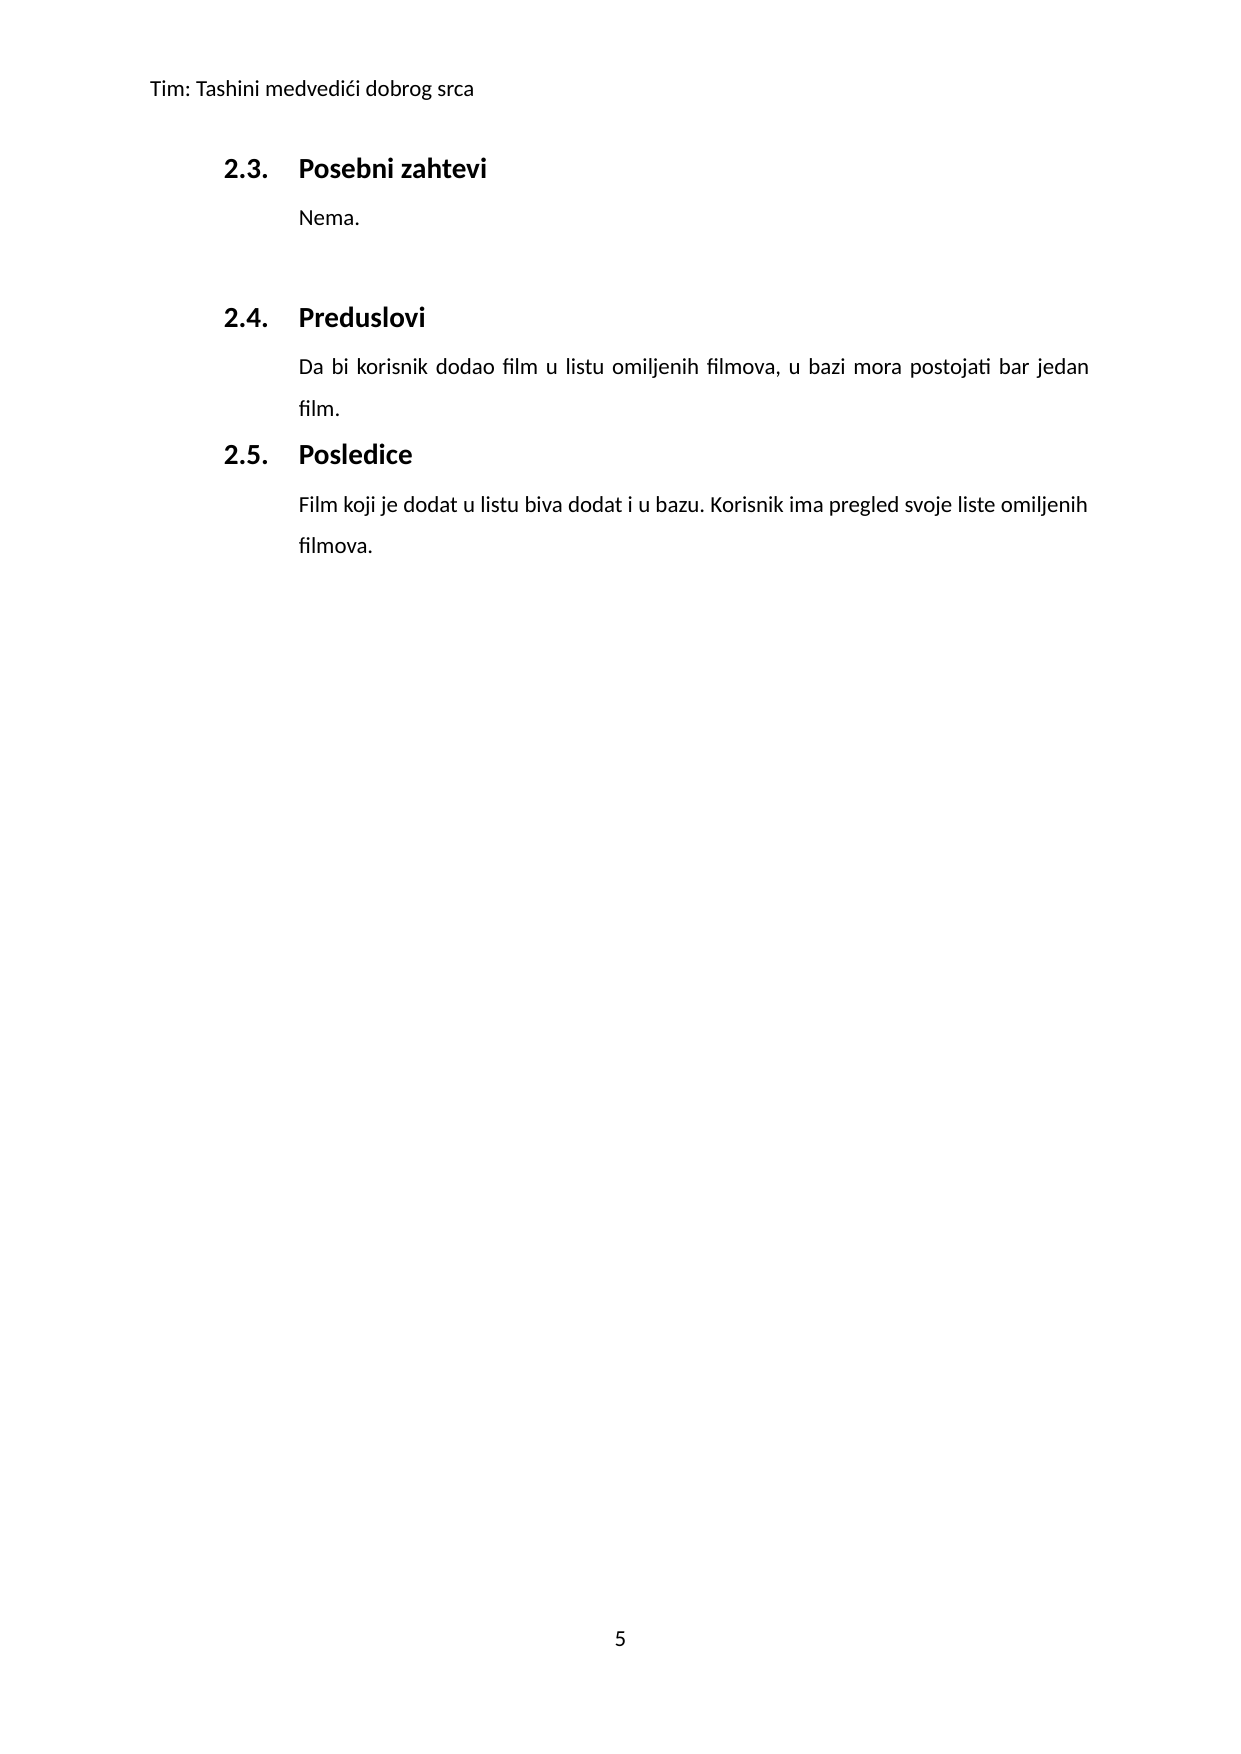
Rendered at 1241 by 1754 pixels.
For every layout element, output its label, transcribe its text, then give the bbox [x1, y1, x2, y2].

list Nema. [299, 203, 1090, 231]
list Preduslovi [224, 299, 1090, 334]
list Da bi korisnik dodao film u listu omiljenih filmova, u bazi mora postojati bar jedan film. [299, 352, 1090, 422]
list Film koji je dodat u listu biva dodat i u bazu. Korisnik ima pregled svoje liste omiljenih filmova. [299, 490, 1090, 560]
list Posebni zahtevi [224, 150, 1090, 186]
list Posledice [224, 436, 1090, 472]
